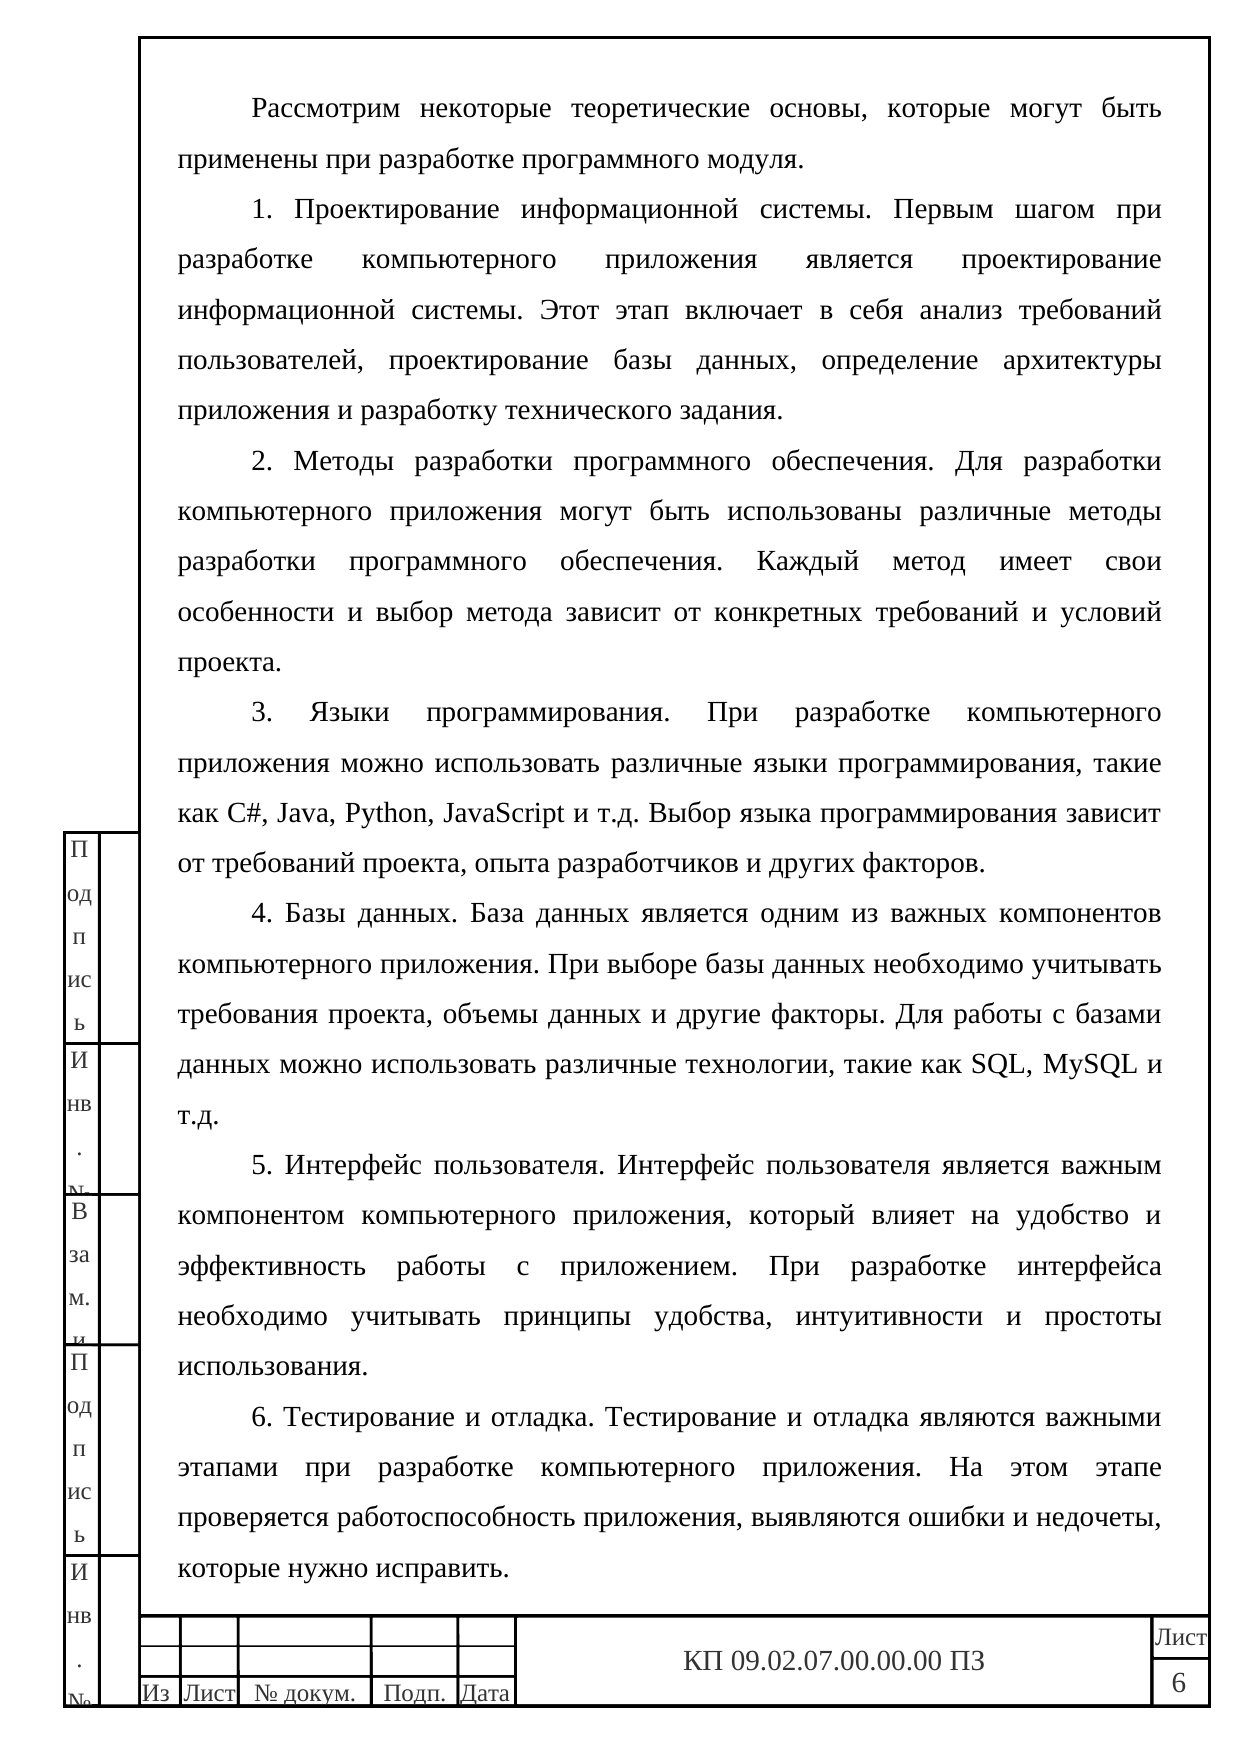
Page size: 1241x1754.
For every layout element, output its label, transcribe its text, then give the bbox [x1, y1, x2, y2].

text 3. Языки программирования. При разработке компьютерного приложения можно использовать различные языки программирования, такие как C#, Java, Python, JavaScript и т.д. Выбор языка программирования зависит от требований проекта, опыта разработчиков и других факторов. [177, 694, 1162, 879]
text 1. Проектирование информационной системы. Первым шагом при разработке компьютерного приложения является проектирование информационной системы. Этот этап включает в себя анализ требований пользователей, проектирование базы данных, определение архитектуры приложения и разработку технического задания. [177, 191, 1162, 426]
text 2. Методы разработки программного обеспечения. Для разработки компьютерного приложения могут быть использованы различные методы разработки программного обеспечения. Каждый метод имеет свои особенности и выбор метода зависит от конкретных требований и условий проекта. [177, 443, 1162, 678]
text 5. Интерфейс пользователя. Интерфейс пользователя является важным компонентом компьютерного приложения, который влияет на удобство и эффективность работы с приложением. При разработке интерфейса необходимо учитывать принципы удобства, интуитивности и простоты использования. [177, 1147, 1162, 1382]
text 6. Тестирование и отладка. Тестирование и отладка являются важными этапами при разработке компьютерного приложения. На этом этапе проверяется работоспособность приложения, выявляются ошибки и недочеты, которые нужно исправить. [177, 1399, 1162, 1583]
text Рассмотрим некоторые теоретические основы, которые могут быть применены при разработке программного модуля. [177, 91, 1162, 174]
text 4. Базы данных. База данных является одним из важных компонентов компьютерного приложения. При выборе базы данных необходимо учитывать требования проекта, объемы данных и другие факторы. Для работы с базами данных можно использовать различные технологии, такие как SQL, MySQL и т.д. [177, 896, 1162, 1130]
